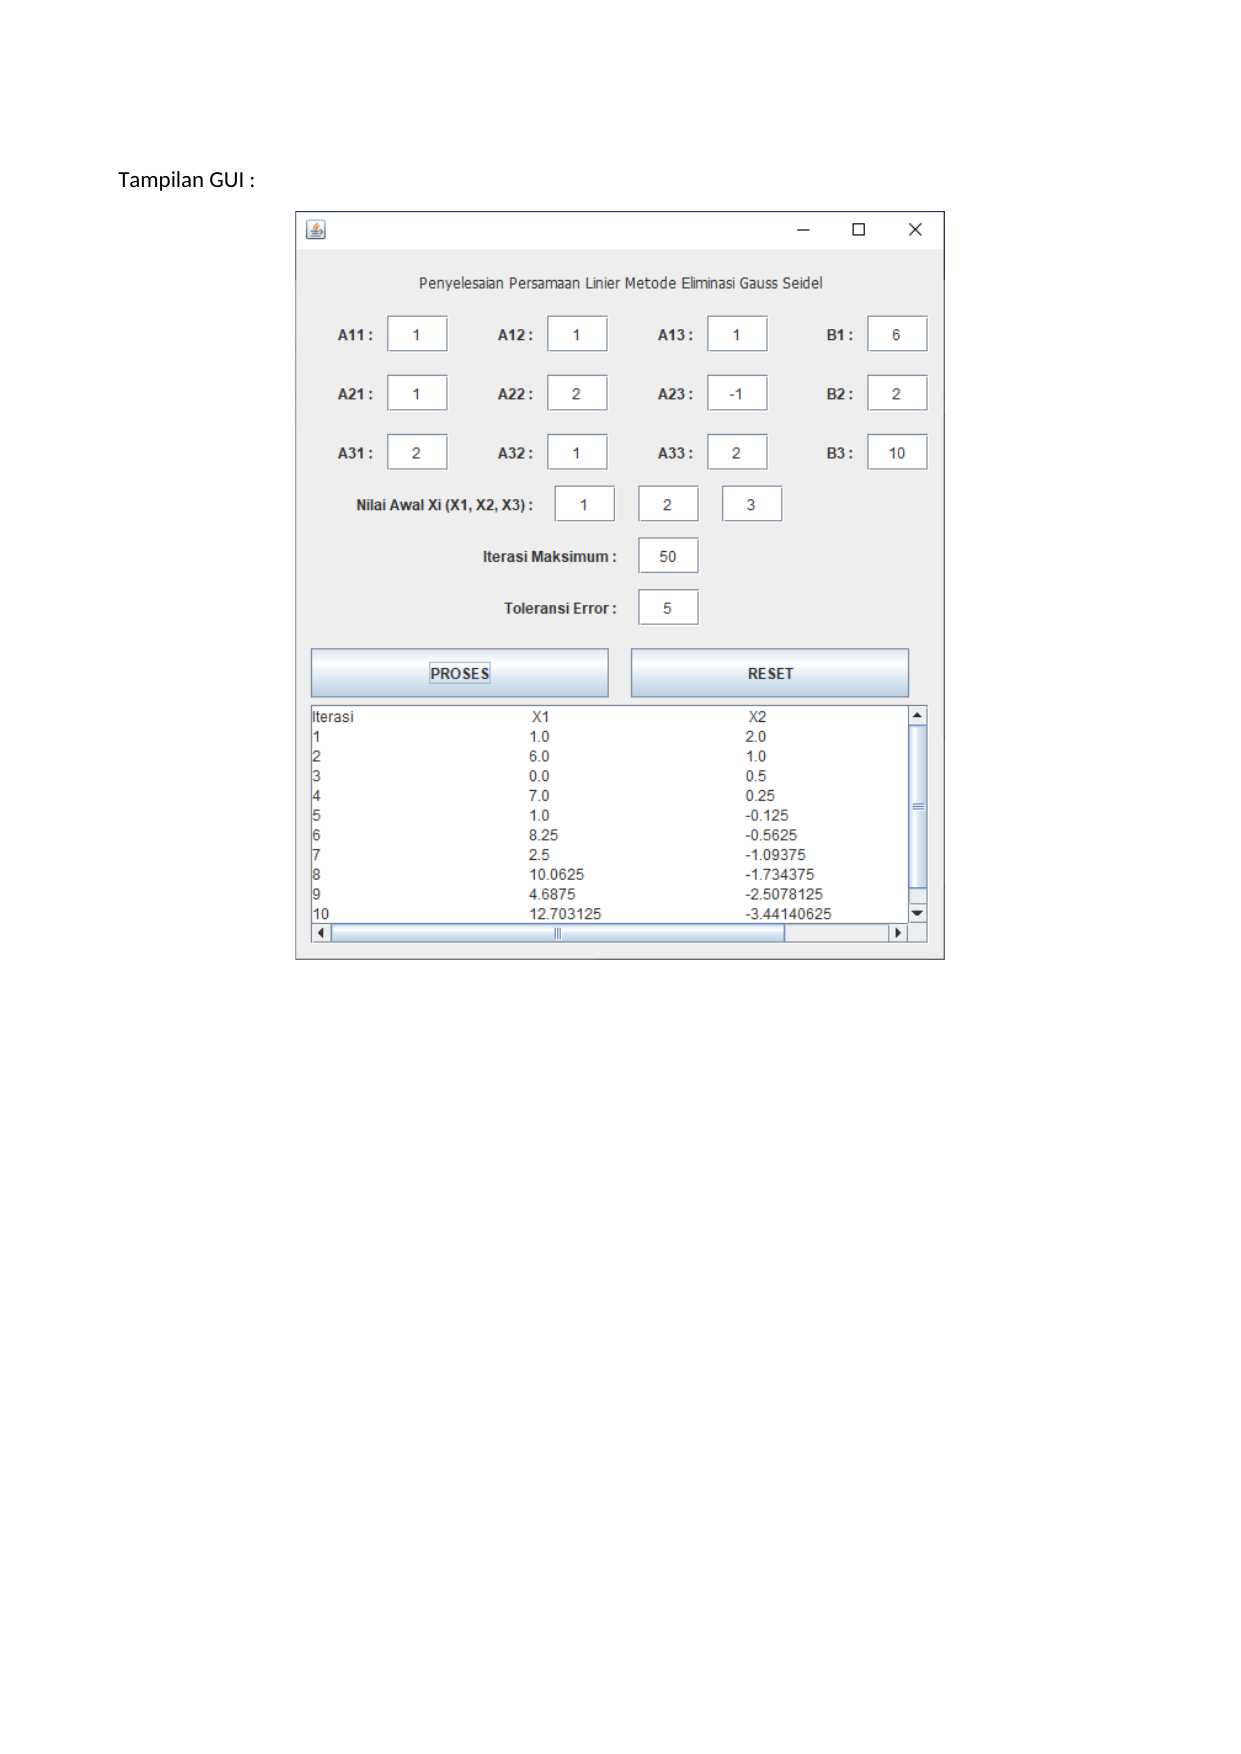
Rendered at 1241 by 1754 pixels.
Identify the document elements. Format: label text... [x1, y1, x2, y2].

text Tampilan GUI : [118, 165, 1122, 193]
picture [295, 211, 945, 960]
